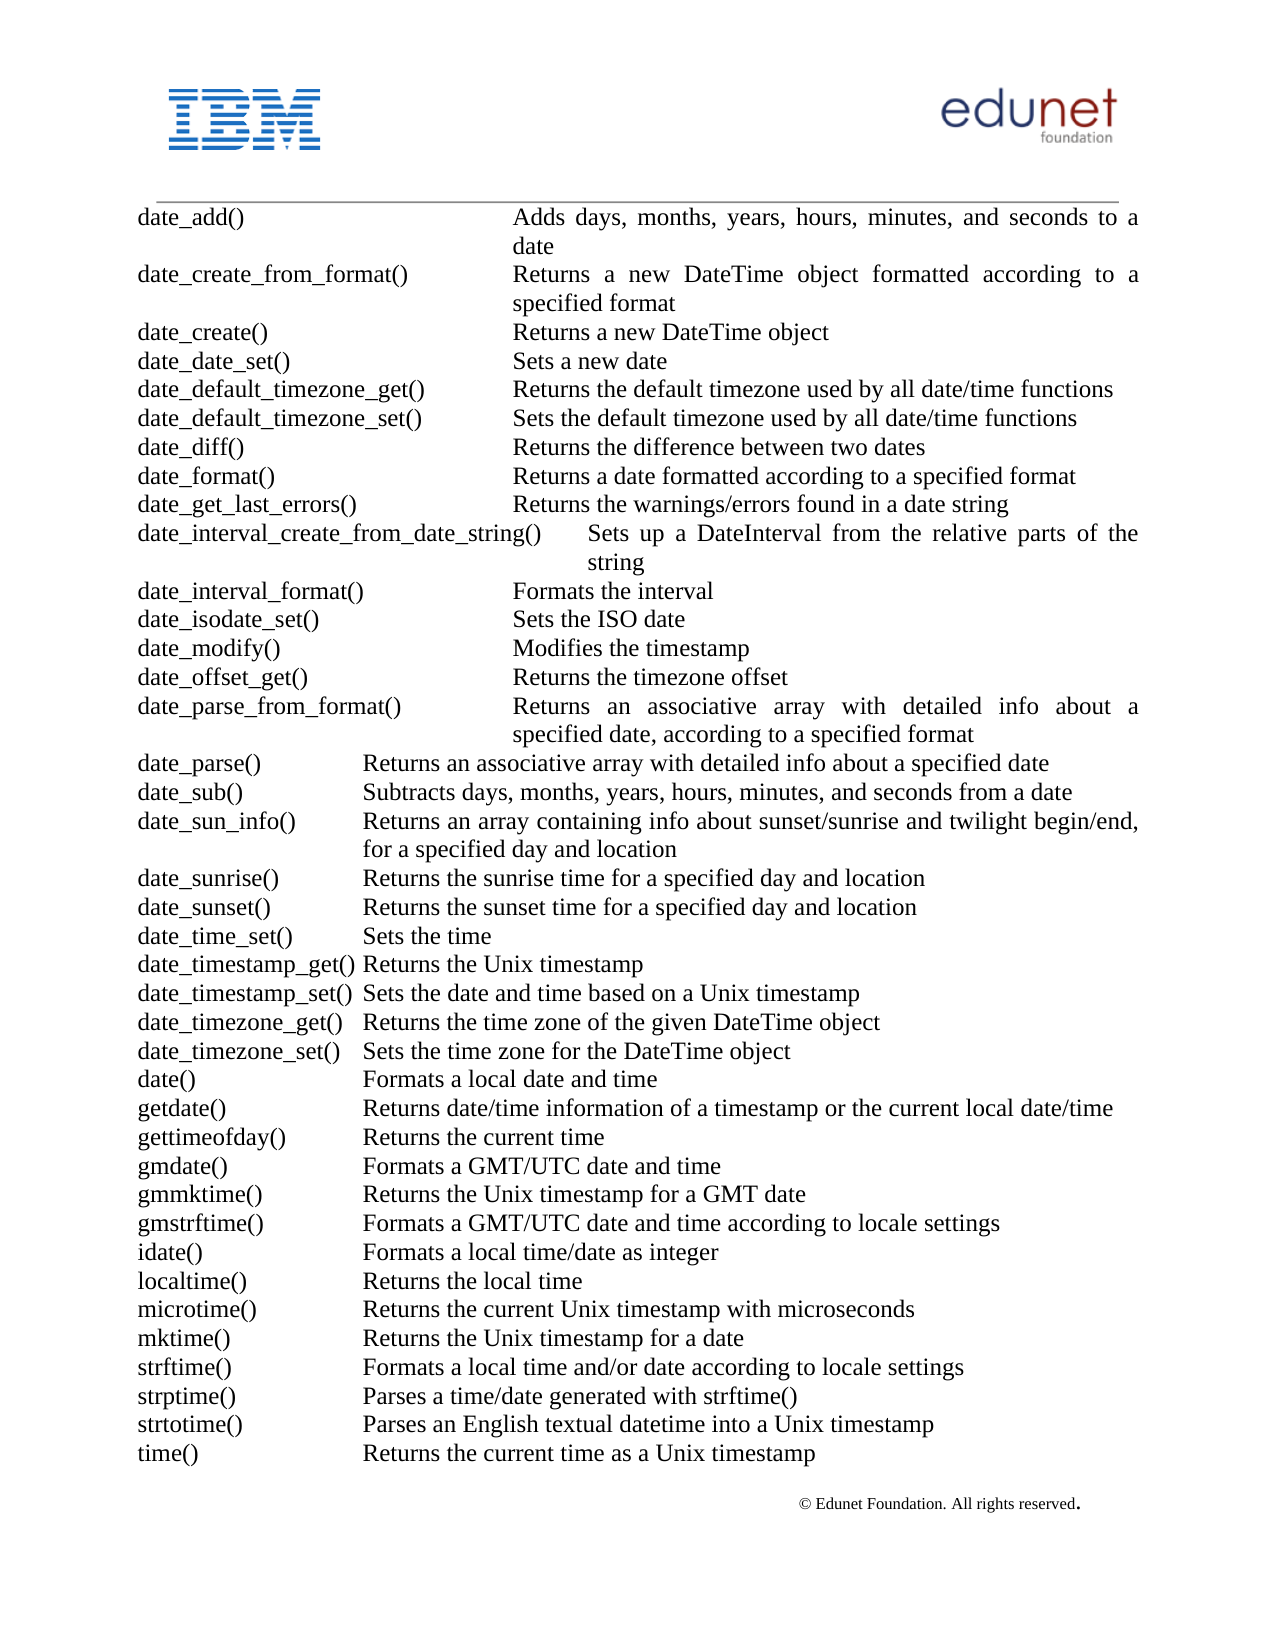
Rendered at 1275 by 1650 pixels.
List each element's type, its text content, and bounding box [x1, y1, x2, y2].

text date() Formats a local date and time [137, 1064, 1139, 1093]
text date_interval_format() Formats the interval [137, 576, 1139, 604]
text date_sunset() Returns the sunset time for a specified day and location [137, 892, 1139, 921]
text date_sunrise() Returns the sunrise time for a specified day and location [137, 863, 1139, 892]
text microtime() Returns the current Unix timestamp with microseconds [137, 1294, 1139, 1323]
text date_timezone_set() Sets the time zone for the DateTime object [137, 1036, 1139, 1064]
text date_isodate_set() Sets the ISO date [137, 604, 1139, 633]
text date_modify() Modifies the timestamp [137, 633, 1139, 662]
text time() Returns the current time as a Unix timestamp [137, 1438, 1139, 1467]
text date_add() Adds days, months, years, hours, minutes, and seconds to a date [137, 202, 1139, 259]
text date_sub() Subtracts days, months, years, hours, minutes, and seconds from a date [137, 777, 1139, 806]
text strtotime() Parses an English textual datetime into a Unix timestamp [137, 1409, 1139, 1438]
text date_get_last_errors() Returns the warnings/errors found in a date string [137, 489, 1139, 518]
text date_diff() Returns the difference between two dates [137, 432, 1139, 461]
text gettimeofday() Returns the current time [137, 1122, 1139, 1151]
picture [939, 78, 1122, 150]
text date_timestamp_set() Sets the date and time based on a Unix timestamp [137, 978, 1139, 1007]
text date_parse_from_format() Returns an associative array with detailed info about a specified date, according to a specified format [137, 691, 1139, 748]
text date_offset_get() Returns the timezone offset [137, 662, 1139, 691]
text date_default_timezone_get() Returns the default timezone used by all date/time functions [137, 374, 1139, 403]
text date_interval_create_from_date_string() Sets up a DateInterval from the relative parts of the string [137, 518, 1139, 576]
text date_date_set() Sets a new date [137, 346, 1139, 374]
text date_time_set() Sets the time [137, 921, 1139, 949]
text strftime() Formats a local time and/or date according to locale settings [137, 1352, 1139, 1381]
text gmstrftime() Formats a GMT/UTC date and time according to locale settings [137, 1208, 1139, 1237]
text date_parse() Returns an associative array with detailed info about a specified date [137, 748, 1139, 777]
picture [168, 89, 321, 150]
text mktime() Returns the Unix timestamp for a date [137, 1323, 1139, 1352]
text strptime() Parses a time/date generated with strftime() [137, 1381, 1139, 1409]
text date_timezone_get() Returns the time zone of the given DateTime object [137, 1007, 1139, 1036]
text localtime() Returns the local time [137, 1266, 1139, 1294]
text date_sun_info() Returns an array containing info about sunset/sunrise and twilight begin/end, for a specified day and location [137, 806, 1139, 863]
text date_default_timezone_set() Sets the default timezone used by all date/time functions [137, 403, 1139, 432]
text gmmktime() Returns the Unix timestamp for a GMT date [137, 1179, 1139, 1208]
text idate() Formats a local time/date as integer [137, 1237, 1139, 1266]
text date_format() Returns a date formatted according to a specified format [137, 461, 1139, 489]
text date_timestamp_get() Returns the Unix timestamp [137, 949, 1139, 978]
text gmdate() Formats a GMT/UTC date and time [137, 1151, 1139, 1179]
text date_create_from_format() Returns a new DateTime object formatted according to a specified format [137, 259, 1139, 317]
text getdate() Returns date/time information of a timestamp or the current local date/time [137, 1093, 1139, 1122]
text date_create() Returns a new DateTime object [137, 317, 1139, 346]
